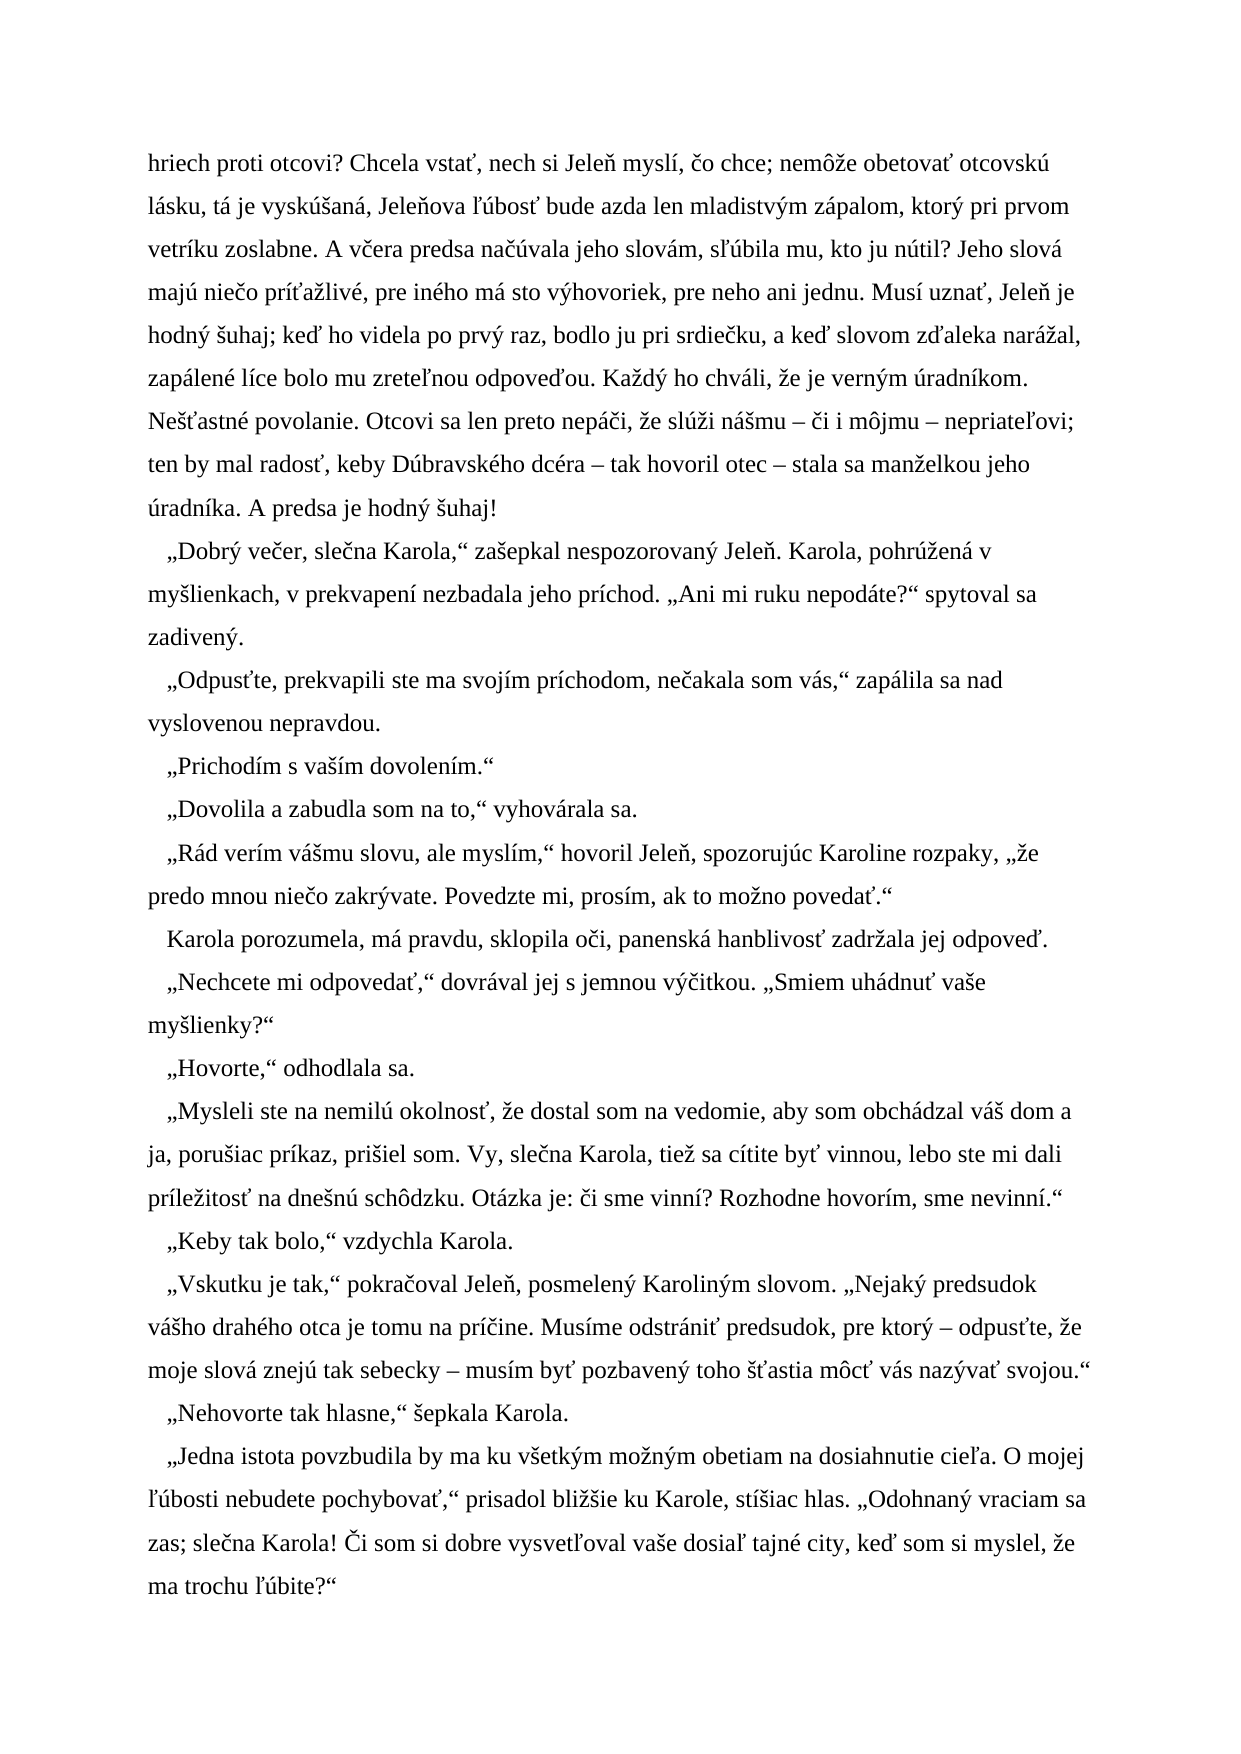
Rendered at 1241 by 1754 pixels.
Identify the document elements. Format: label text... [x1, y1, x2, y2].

text Karola porozumela, má pravdu, sklopila oči, panenská hanblivosť zadržala jej odpoveď. [148, 924, 1093, 953]
text „Vskutku je tak,“ pokračoval Jeleň, posmelený Karoliným slovom. „Nejaký predsudok vášho drahého otca je tomu na príčine. Musíme odstrániť predsudok, pre ktorý – odpusťte, že moje slová znejú tak sebecky – musím byť pozbavený toho šťastia môcť vás nazývať svojou.“ [148, 1269, 1093, 1384]
text „Hovorte,“ odhodlala sa. [148, 1053, 1093, 1082]
text „Dobrý večer, slečna Karola,“ zašepkal nespozorovaný Jeleň. Karola, pohrúžená v myšlienkach, v prekvapení nezbadala jeho príchod. „Ani mi ruku nepodáte?“ spytoval sa zadivený. [148, 536, 1093, 651]
text „Nechcete mi odpovedať,“ dovrával jej s jemnou výčitkou. „Smiem uhádnuť vaše myšlienky?“ [148, 967, 1093, 1039]
text „Mysleli ste na nemilú okolnosť, že dostal som na vedomie, aby som obchádzal váš dom a ja, porušiac príkaz, prišiel som. Vy, slečna Karola, tiež sa cítite byť vinnou, lebo ste mi dali príležitosť na dnešnú schôdzku. Otázka je: či sme vinní? Rozhodne hovorím, sme nevinní.“ [148, 1096, 1093, 1211]
text „Dovolila a zabudla som na to,“ vyhovárala sa. [148, 794, 1093, 823]
text „Jedna istota povzbudila by ma ku všetkým možným obetiam na dosiahnutie cieľa. O mojej ľúbosti nebudete pochybovať,“ prisadol bližšie ku Karole, stíšiac hlas. „Odohnaný vraciam sa zas; slečna Karola! Či som si dobre vysvetľoval vaše dosiaľ tajné city, keď som si myslel, že ma trochu ľúbite?“ [148, 1441, 1093, 1599]
text „Nehovorte tak hlasne,“ šepkala Karola. [148, 1398, 1093, 1427]
text „Keby tak bolo,“ vzdychla Karola. [148, 1226, 1093, 1254]
text „Prichodím s vaším dovolením.“ [148, 751, 1093, 780]
text „Odpusťte, prekvapili ste ma svojím príchodom, nečakala som vás,“ zapálila sa nad vyslovenou nepravdou. [148, 665, 1093, 737]
text „Rád verím vášmu slovu, ale myslím,“ hovoril Jeleň, spozorujúc Karoline rozpaky, „že predo mnou niečo zakrývate. Povedzte mi, prosím, ak to možno povedať.“ [148, 838, 1093, 909]
